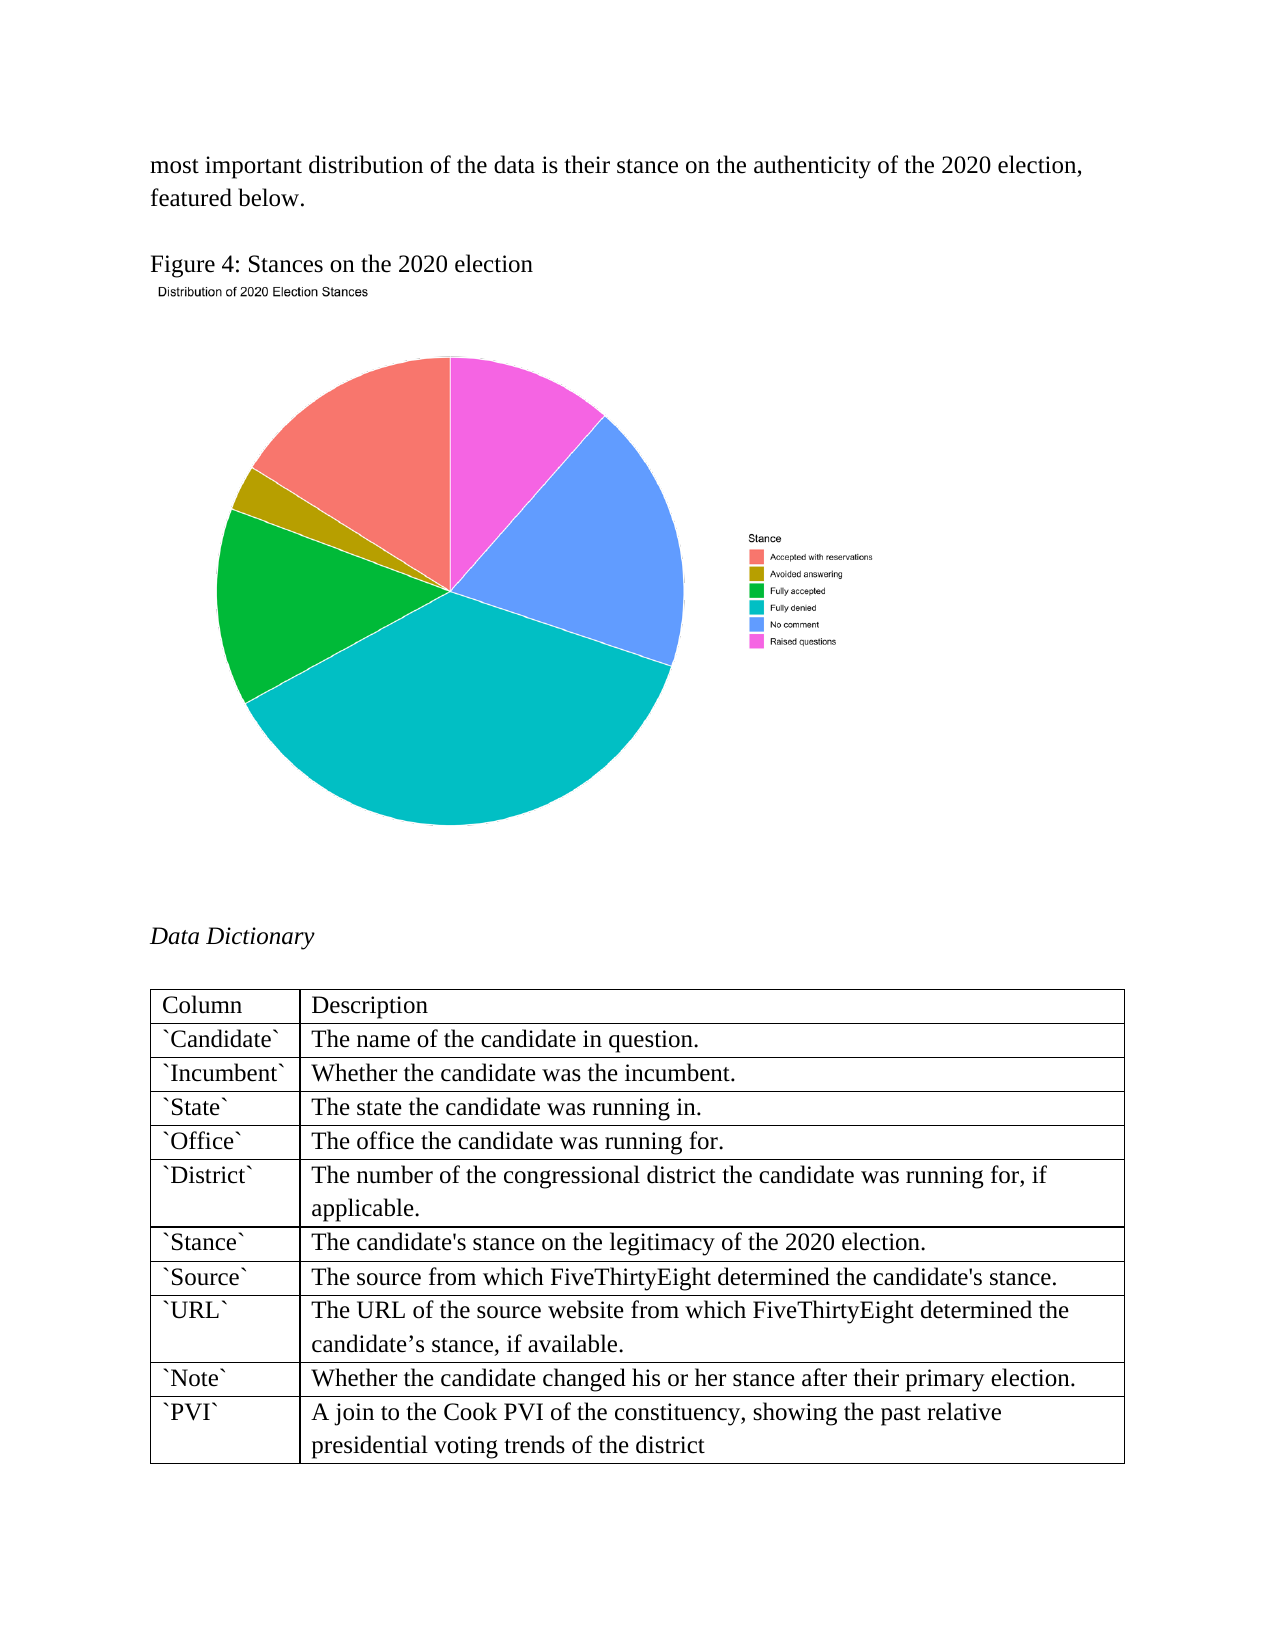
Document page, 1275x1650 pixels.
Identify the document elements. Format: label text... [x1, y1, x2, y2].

picture [150, 282, 884, 884]
text Data Dictionary [150, 921, 1125, 950]
table_cell `URL` [151, 1296, 299, 1362]
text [150, 150, 1125, 212]
table_cell The number of the congressional district the candidate was running for, if applicable. [301, 1160, 1124, 1226]
table_cell `Note` [151, 1363, 299, 1396]
table_cell `District` [151, 1160, 299, 1226]
table_cell `Source` [151, 1262, 299, 1294]
table_cell `PVI` [151, 1397, 299, 1463]
table_cell The URL of the source website from which FiveThirtyEight determined the candidate’s stance, if available. [301, 1296, 1124, 1362]
table_header Column [151, 990, 299, 1023]
table_cell `Candidate` [151, 1024, 299, 1057]
table_cell The candidate's stance on the legitimacy of the 2020 election. [301, 1228, 1124, 1261]
table_cell `Incumbent` [151, 1058, 299, 1091]
table_cell `Office` [151, 1126, 299, 1159]
table_cell Whether the candidate was the incumbent. [301, 1058, 1124, 1091]
table_cell `State` [151, 1092, 299, 1125]
table_cell The name of the candidate in question. [301, 1024, 1124, 1057]
table_cell The source from which FiveThirtyEight determined the candidate's stance. [301, 1262, 1124, 1294]
text Figure 4: Stances on the 2020 election [150, 249, 1125, 278]
table_cell A join to the Cook PVI of the constituency, showing the past relative presidential voting trends of the district [301, 1397, 1124, 1463]
table_cell `Stance` [151, 1228, 299, 1261]
table_cell The state the candidate was running in. [301, 1092, 1124, 1125]
table_cell Whether the candidate changed his or her stance after their primary election. [301, 1363, 1124, 1396]
table_header Description [301, 990, 1124, 1023]
table_cell The office the candidate was running for. [301, 1126, 1124, 1159]
